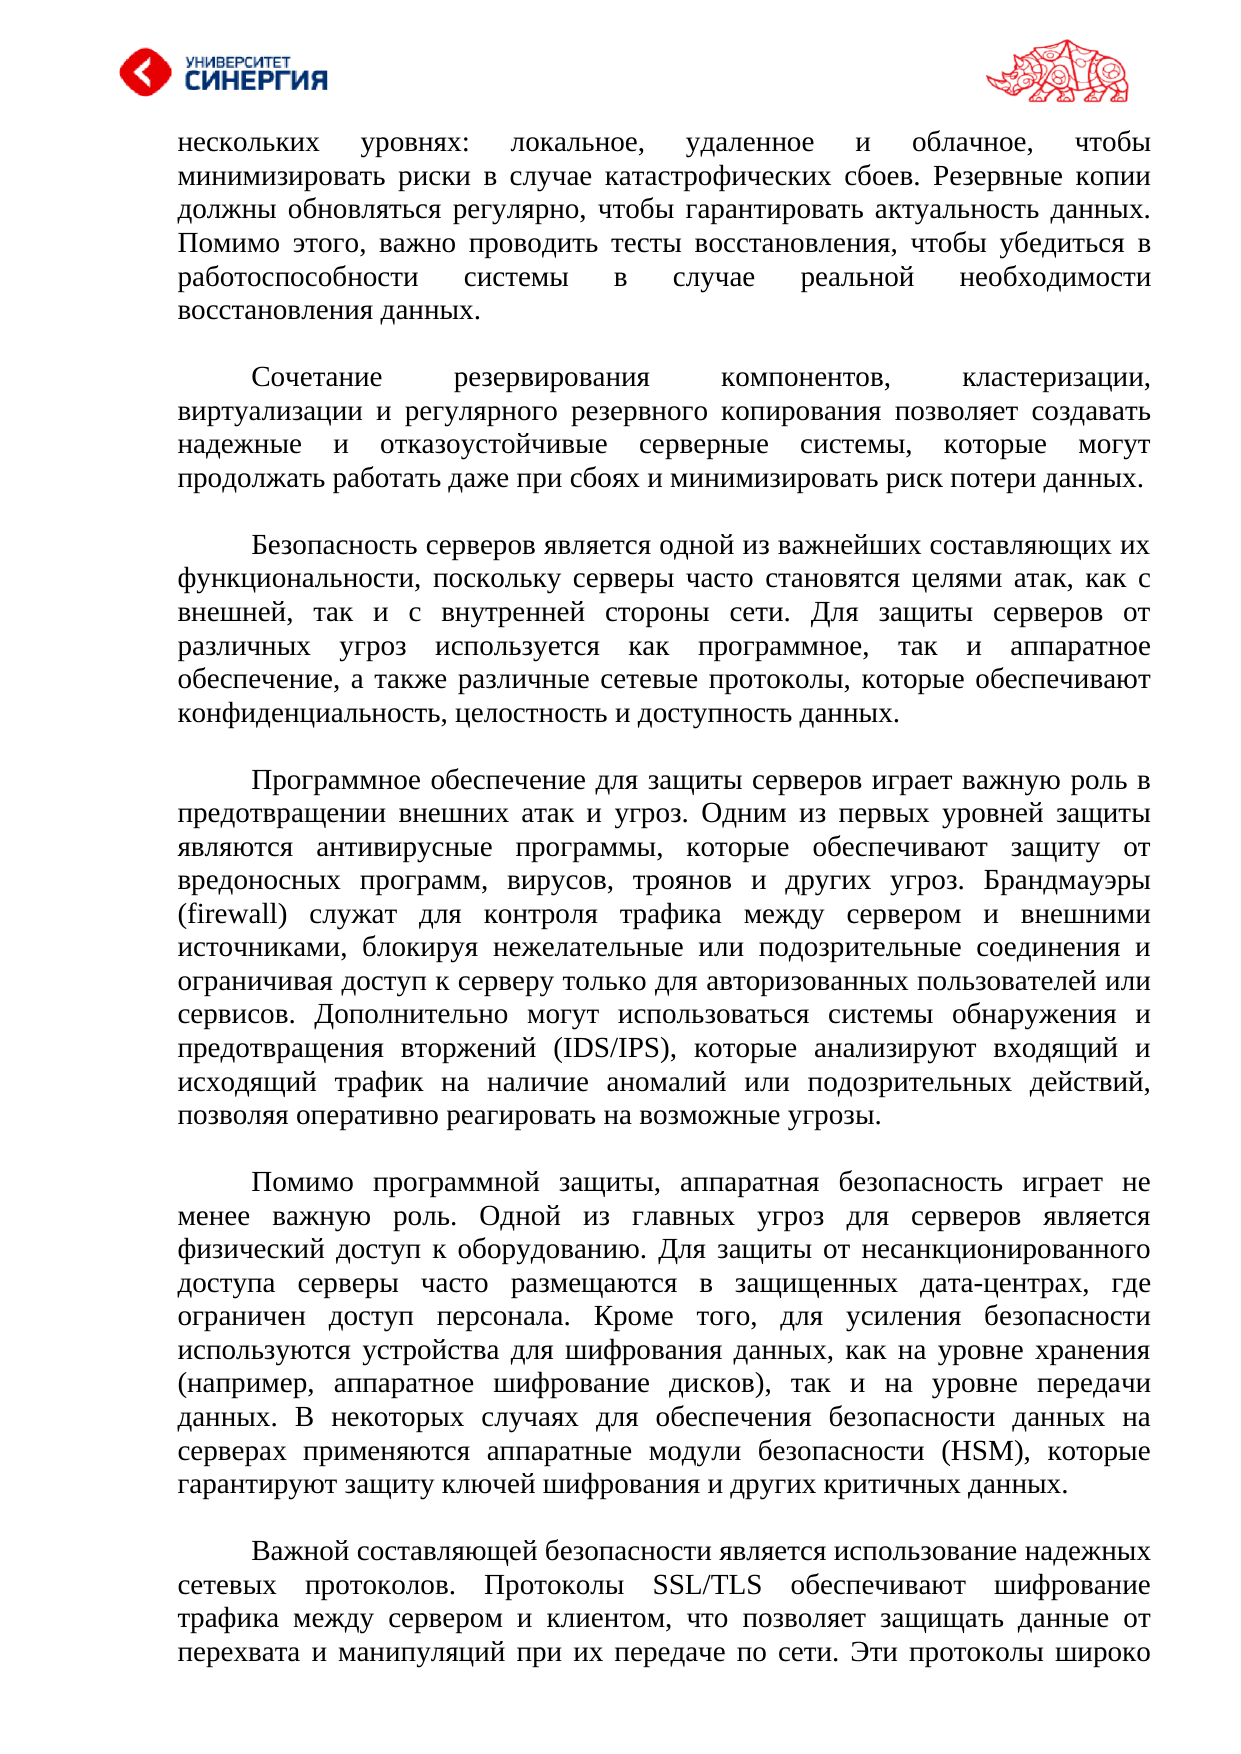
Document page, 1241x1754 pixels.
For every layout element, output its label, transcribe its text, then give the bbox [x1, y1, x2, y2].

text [177, 1533, 1152, 1667]
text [177, 125, 1152, 326]
text Помимо программной защиты, аппаратная безопасность играет не менее важную роль. Одной из главных угроз для серверов является физический доступ к оборудованию. Для защиты от несанкционированного доступа серверы часто размещаются в защищенных дата-центрах, где ограничен доступ персонала. Кроме того, для усиления безопасности используются устройства для шифрования данных, как на уровне хранения (например, аппаратное шифрование дисков), так и на уровне передачи данных. В некоторых случаях для обеспечения безопасности данных на серверах применяются аппаратные модули безопасности (HSM), которые гарантируют защиту ключей шифрования и других критичных данных. [177, 1164, 1152, 1500]
text Сочетание резервирования компонентов, кластеризации, виртуализации и регулярного резервного копирования позволяет создавать надежные и отказоустойчивые серверные системы, которые могут продолжать работать даже при сбоях и минимизировать риск потери данных. [177, 359, 1152, 493]
text Безопасность серверов является одной из важнейших составляющих их функциональности, поскольку серверы часто становятся целями атак, как с внешней, так и с внутренней стороны сети. Для защиты серверов от различных угроз используется как программное, так и аппаратное обеспечение, а также различные сетевые протоколы, которые обеспечивают конфиденциальность, целостность и доступность данных. [177, 527, 1152, 728]
picture [0, 0, 1236, 125]
text Программное обеспечение для защиты серверов играет важную роль в предотвращении внешних атак и угроз. Одним из первых уровней защиты являются антивирусные программы, которые обеспечивают защиту от вредоносных программ, вирусов, троянов и других угроз. Брандмауэры (firewall) служат для контроля трафика между сервером и внешними источниками, блокируя нежелательные или подозрительные соединения и ограничивая доступ к серверу только для авторизованных пользователей или сервисов. Дополнительно могут использоваться системы обнаружения и предотвращения вторжений (IDS/IPS), которые анализируют входящий и исходящий трафик на наличие аномалий или подозрительных действий, позволяя оперативно реагировать на возможные угрозы. [177, 762, 1152, 1131]
